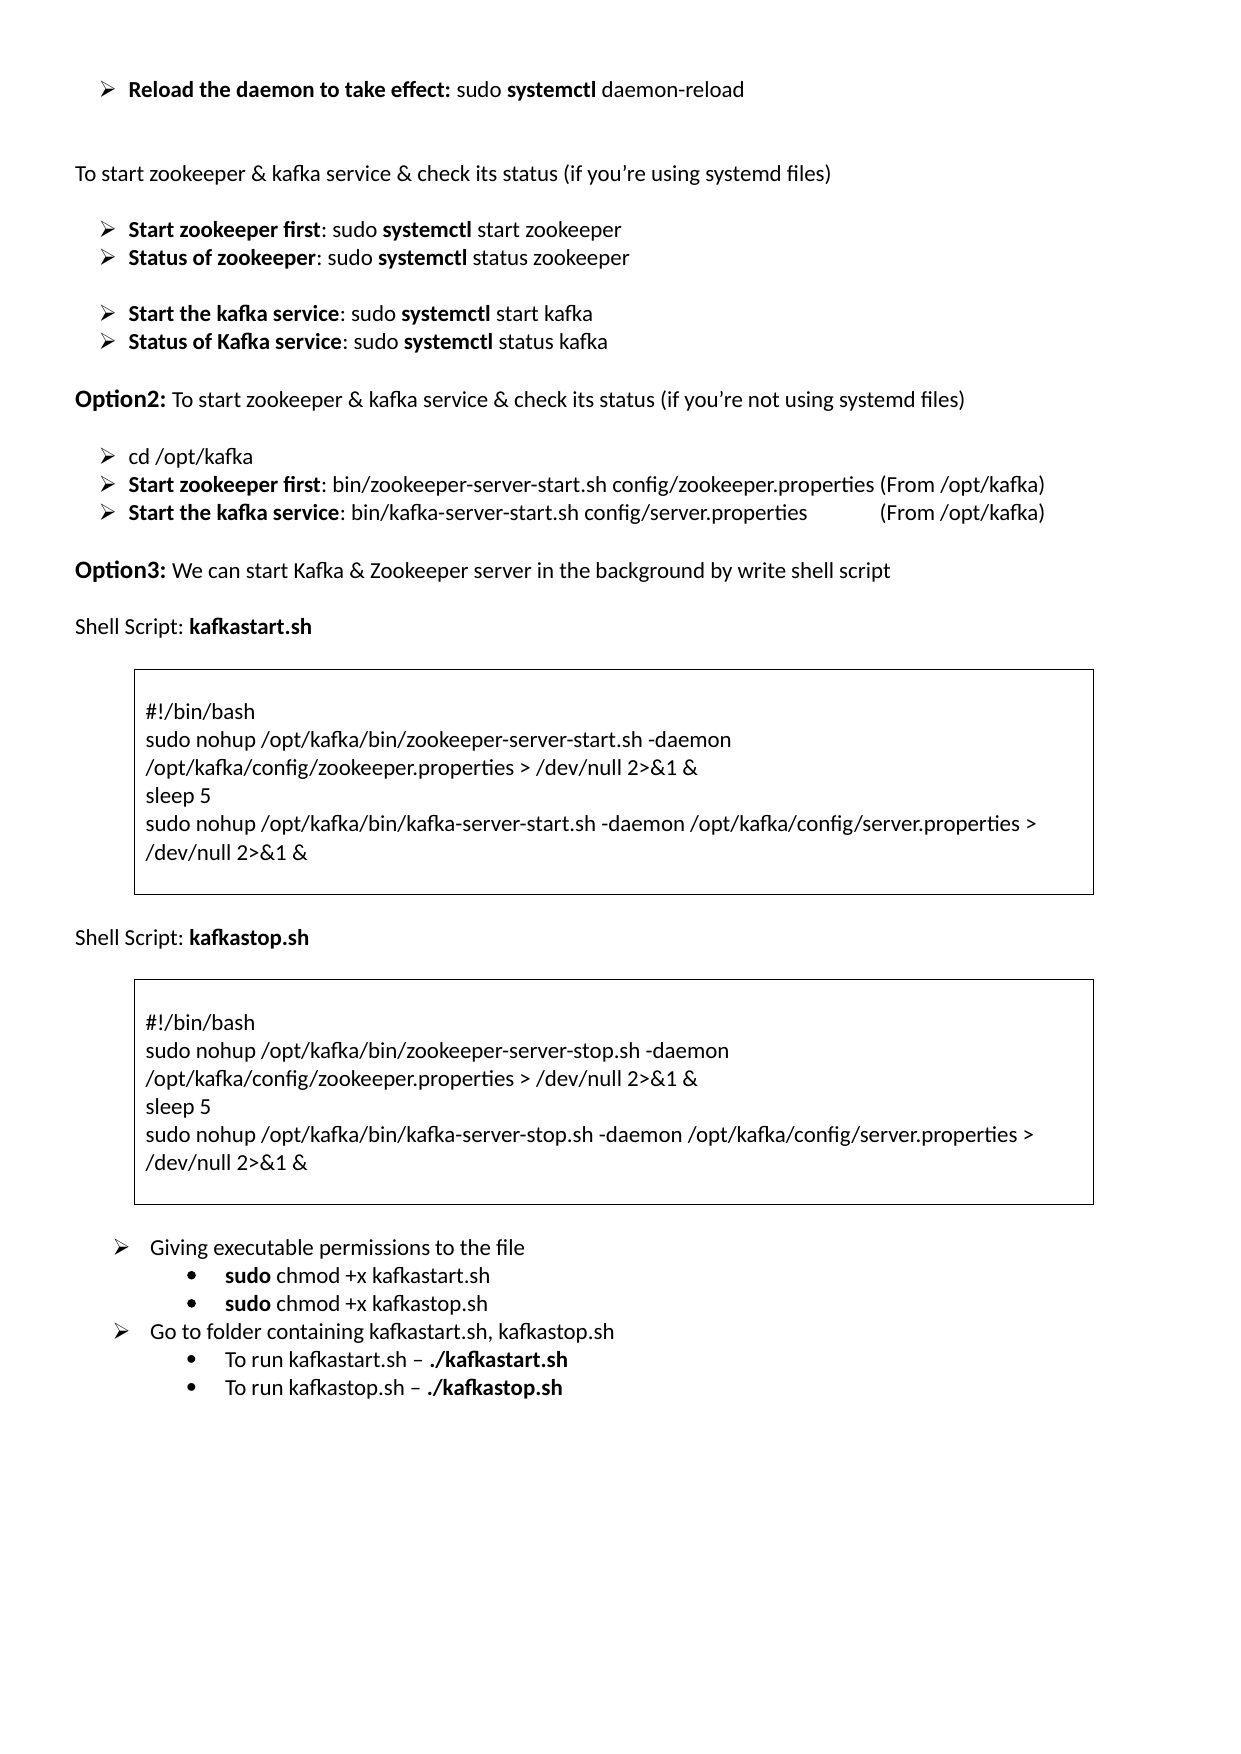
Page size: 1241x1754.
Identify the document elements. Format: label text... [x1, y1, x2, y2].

list Start the kafka service: sudo systemctl start kafka [99, 299, 1165, 327]
list Start zookeeper first: sudo systemctl start zookeeper [99, 215, 1165, 243]
list Giving executable permissions to the file [112, 1233, 1165, 1261]
list cd /opt/kafka [99, 442, 1165, 470]
text Option2: To start zookeeper & kafka service & check its status (if you’re not using systemd files) [75, 383, 1165, 414]
text Shell Script: kafkastop.sh [75, 923, 1165, 951]
list To run kafkastart.sh – ./kafkastart.sh [187, 1345, 1165, 1373]
text Option3: We can start Kafka & Zookeeper server in the background by write shell script [75, 554, 1165, 584]
list Status of Kafka service: sudo systemctl status kafka [99, 327, 1165, 355]
list To run kafkastop.sh – ./kafkastop.sh [187, 1373, 1165, 1401]
list sudo chmod +x kafkastop.sh [187, 1289, 1165, 1317]
text To start zookeeper & kafka service & check its status (if you’re using systemd files) [75, 159, 1165, 187]
list Reload the daemon to take effect: sudo systemctl daemon-reload [99, 75, 1165, 103]
table_header #!/bin/bash sudo nohup /opt/kafka/bin/zookeeper-server-stop.sh -daemon /opt/kafka/config/zookeeper.properties > /dev/null 2>&1 & sleep 5 sudo nohup /opt/kafka/bin/kafka-server-stop.sh -daemon /opt/kafka/config/server.properties > /dev/null 2>&1 & [135, 980, 1093, 1204]
list Start zookeeper first: bin/zookeeper-server-start.sh config/zookeeper.properties (From /opt/kafka) [99, 470, 1165, 498]
list Status of zookeeper: sudo systemctl status zookeeper [99, 243, 1165, 271]
table_header #!/bin/bash sudo nohup /opt/kafka/bin/zookeeper-server-start.sh -daemon /opt/kafka/config/zookeeper.properties > /dev/null 2>&1 & sleep 5 sudo nohup /opt/kafka/bin/kafka-server-start.sh -daemon /opt/kafka/config/server.properties > /dev/null 2>&1 & [135, 670, 1093, 894]
list Go to folder containing kafkastart.sh, kafkastop.sh [112, 1317, 1165, 1345]
text Shell Script: kafkastart.sh [75, 612, 1165, 640]
list Start the kafka service: bin/kafka-server-start.sh config/server.properties (From /opt/kafka) [99, 498, 1165, 526]
list sudo chmod +x kafkastart.sh [187, 1261, 1165, 1289]
